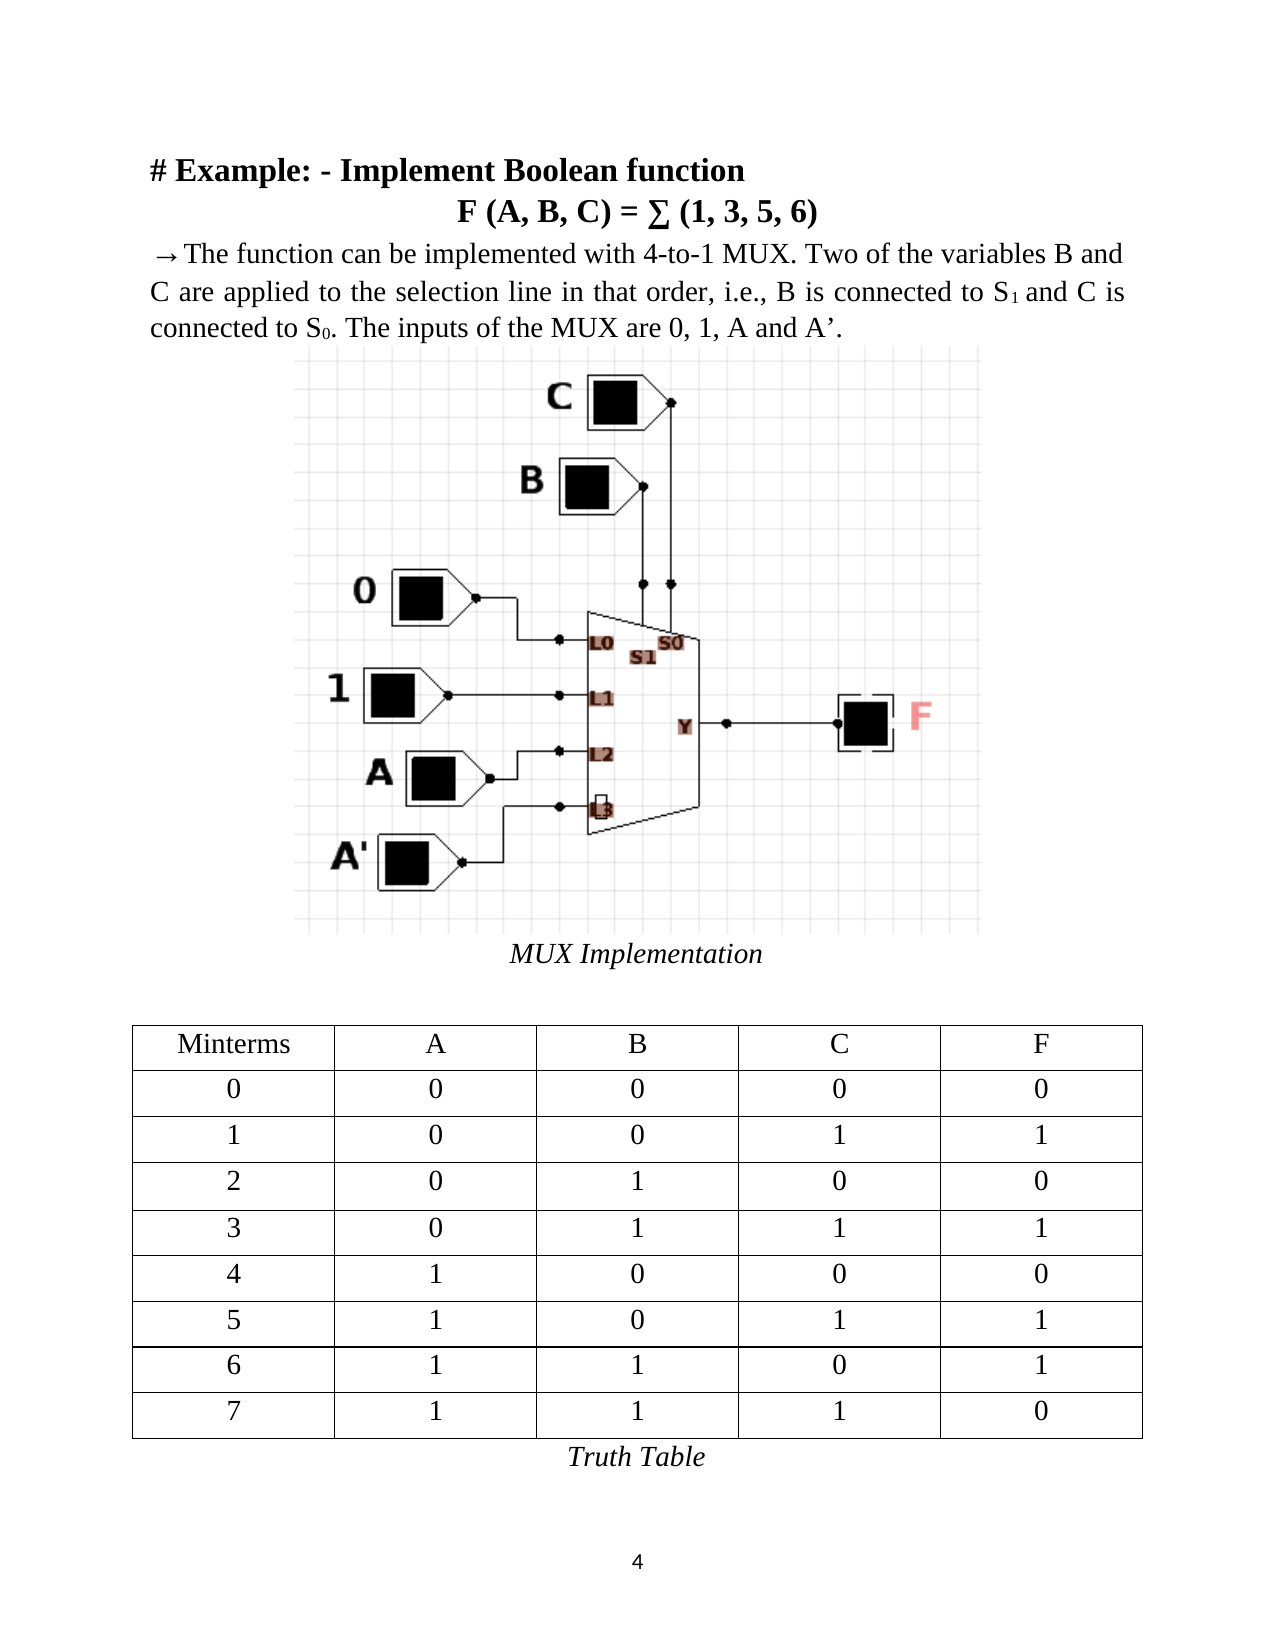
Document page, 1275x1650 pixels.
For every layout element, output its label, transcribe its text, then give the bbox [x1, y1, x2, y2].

table_cell 1 [335, 1348, 536, 1392]
table_cell 1 [537, 1163, 738, 1209]
table_cell 0 [739, 1071, 940, 1116]
table_cell 0 [335, 1071, 536, 1116]
table_cell 0 [739, 1348, 940, 1392]
table_cell 4 [133, 1256, 334, 1301]
table_cell 0 [133, 1071, 334, 1116]
table_cell 1 [941, 1117, 1142, 1162]
table_cell 0 [941, 1256, 1142, 1301]
table_cell 1 [335, 1256, 536, 1301]
list F (A, B, C) = ∑ (1, 3, 5, 6) [150, 191, 1125, 230]
picture [293, 346, 982, 934]
table_cell 1 [739, 1302, 940, 1346]
table_cell 0 [537, 1117, 738, 1162]
table_header C [739, 1026, 940, 1070]
table_cell 0 [941, 1393, 1142, 1438]
table_cell 1 [537, 1348, 738, 1392]
table_header F [941, 1026, 1142, 1070]
table_cell 0 [739, 1256, 940, 1301]
table_cell 0 [537, 1256, 738, 1301]
table_cell 0 [335, 1117, 536, 1162]
table_cell 1 [739, 1117, 940, 1162]
list # Example: - Implement Boolean function [150, 150, 1125, 188]
table_cell 3 [133, 1211, 334, 1255]
table_cell 1 [739, 1211, 940, 1255]
table_cell 0 [941, 1071, 1142, 1116]
table_cell 1 [335, 1302, 536, 1346]
table_cell 1 [537, 1211, 738, 1255]
table_cell 0 [537, 1071, 738, 1116]
table_cell 5 [133, 1302, 334, 1346]
table_header A [335, 1026, 536, 1070]
table_cell 7 [133, 1393, 334, 1438]
table_header Minterms [133, 1026, 334, 1070]
table_cell 2 [133, 1163, 334, 1209]
table_cell 0 [335, 1163, 536, 1209]
list Truth Table [150, 1439, 1125, 1472]
table_cell 0 [739, 1163, 940, 1209]
table_cell 1 [335, 1393, 536, 1438]
table_cell 0 [941, 1163, 1142, 1209]
table_cell 1 [537, 1393, 738, 1438]
table_cell 0 [335, 1211, 536, 1255]
table_cell 1 [941, 1211, 1142, 1255]
list MUX Implementation [150, 936, 1125, 969]
table_cell 1 [133, 1117, 334, 1162]
table_cell 1 [941, 1302, 1142, 1346]
list →The function can be implemented with 4-to-1 MUX. Two of the variables B and C are applied to the selection line in that order, i.e., B is connected to S1 and C is connected to S0. The inputs of the MUX are 0, 1, A and A’. [150, 233, 1125, 343]
table_header B [537, 1026, 738, 1070]
table_cell 1 [739, 1393, 940, 1438]
table_cell 1 [941, 1348, 1142, 1392]
table_cell 6 [133, 1348, 334, 1392]
table_cell 0 [537, 1302, 738, 1346]
